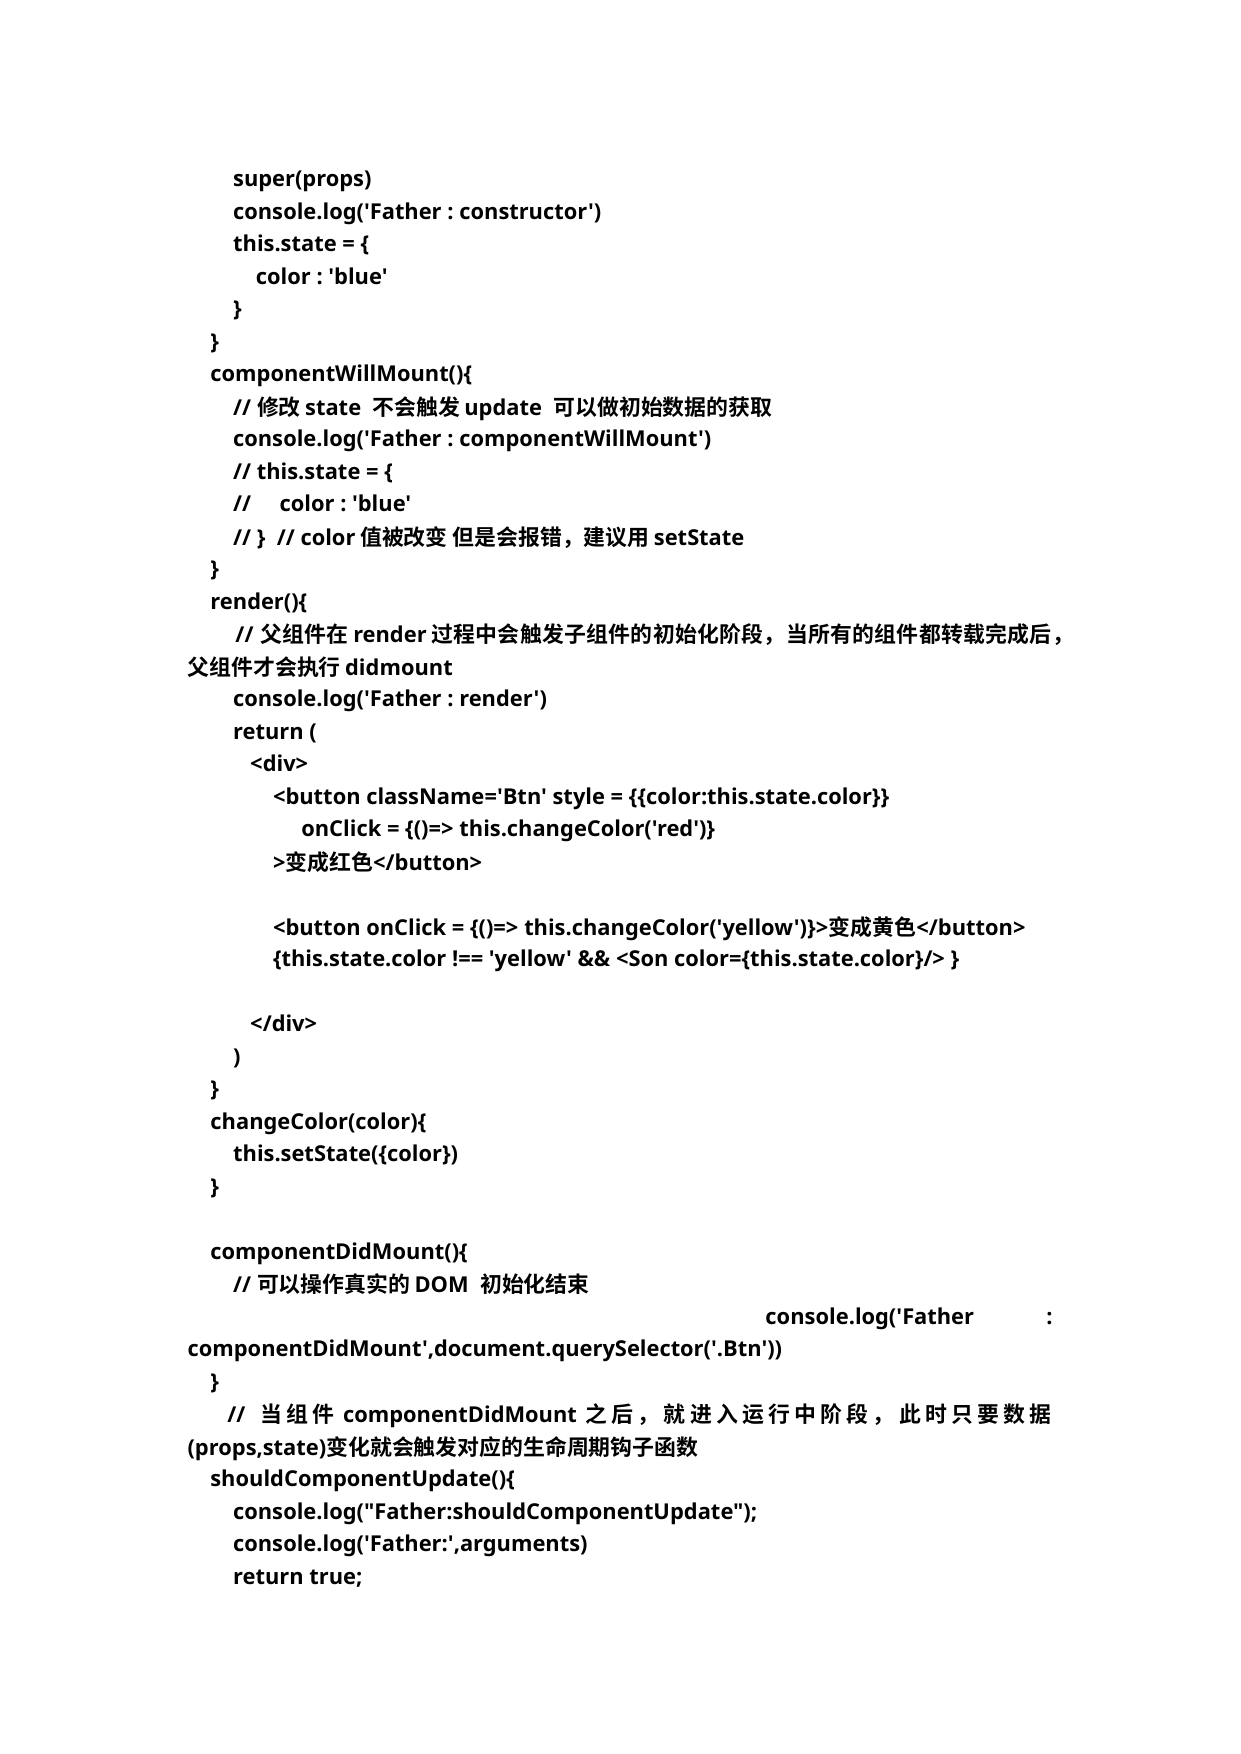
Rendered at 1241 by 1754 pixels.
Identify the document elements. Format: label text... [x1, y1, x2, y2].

text } [187, 1169, 1053, 1202]
text // 父组件在render过程中会触发子组件的初始化阶段，当所有的组件都转载完成后，父组件才会执行didmount [187, 617, 1053, 682]
text componentDidMount(){ [187, 1234, 1053, 1267]
text // 当组件componentDidMount之后，就进入运行中阶段，此时只要数据(props,state)变化就会触发对应的生命周期钩子函数 [187, 1397, 1053, 1462]
text console.log('Father : componentDidMount',document.querySelector('.Btn')) [187, 1299, 1053, 1364]
text ) [187, 1039, 1053, 1072]
text console.log('Father : render') [187, 682, 1053, 714]
text <div> [187, 747, 1053, 779]
text changeColor(color){ [187, 1104, 1053, 1137]
text componentWillMount(){ [187, 357, 1053, 389]
text // color : 'blue' [187, 487, 1053, 519]
text super(props) [187, 162, 1053, 194]
text } [187, 1072, 1053, 1104]
text <button onClick = {()=> this.changeColor('yellow')}>变成黄色</button> [187, 909, 1053, 942]
text color : 'blue' [187, 259, 1053, 292]
text {this.state.color !== 'yellow' && <Son color={this.state.color}/> } [187, 942, 1053, 974]
text onClick = {()=> this.changeColor('red')} [187, 812, 1053, 844]
text return true; [187, 1559, 1053, 1592]
text } [187, 324, 1053, 357]
text // } // color值被改变 但是会报错，建议用setState [187, 519, 1053, 552]
text } [187, 292, 1053, 324]
text this.state = { [187, 227, 1053, 259]
text // 修改state 不会触发update 可以做初始数据的获取 [187, 389, 1053, 422]
text <button className='Btn' style = {{color:this.state.color}} [187, 779, 1053, 812]
text } [187, 552, 1053, 584]
text // 可以操作真实的DOM 初始化结束 [187, 1267, 1053, 1299]
text // this.state = { [187, 454, 1053, 487]
text console.log('Father : componentWillMount') [187, 422, 1053, 454]
text console.log('Father : constructor') [187, 194, 1053, 227]
text this.setState({color}) [187, 1137, 1053, 1169]
text >变成红色</button> [187, 844, 1053, 877]
text console.log("Father:shouldComponentUpdate"); [187, 1494, 1053, 1527]
text shouldComponentUpdate(){ [187, 1462, 1053, 1494]
text render(){ [187, 584, 1053, 617]
text </div> [187, 1007, 1053, 1039]
text return ( [187, 714, 1053, 747]
text } [187, 1364, 1053, 1397]
text console.log('Father:',arguments) [187, 1527, 1053, 1559]
